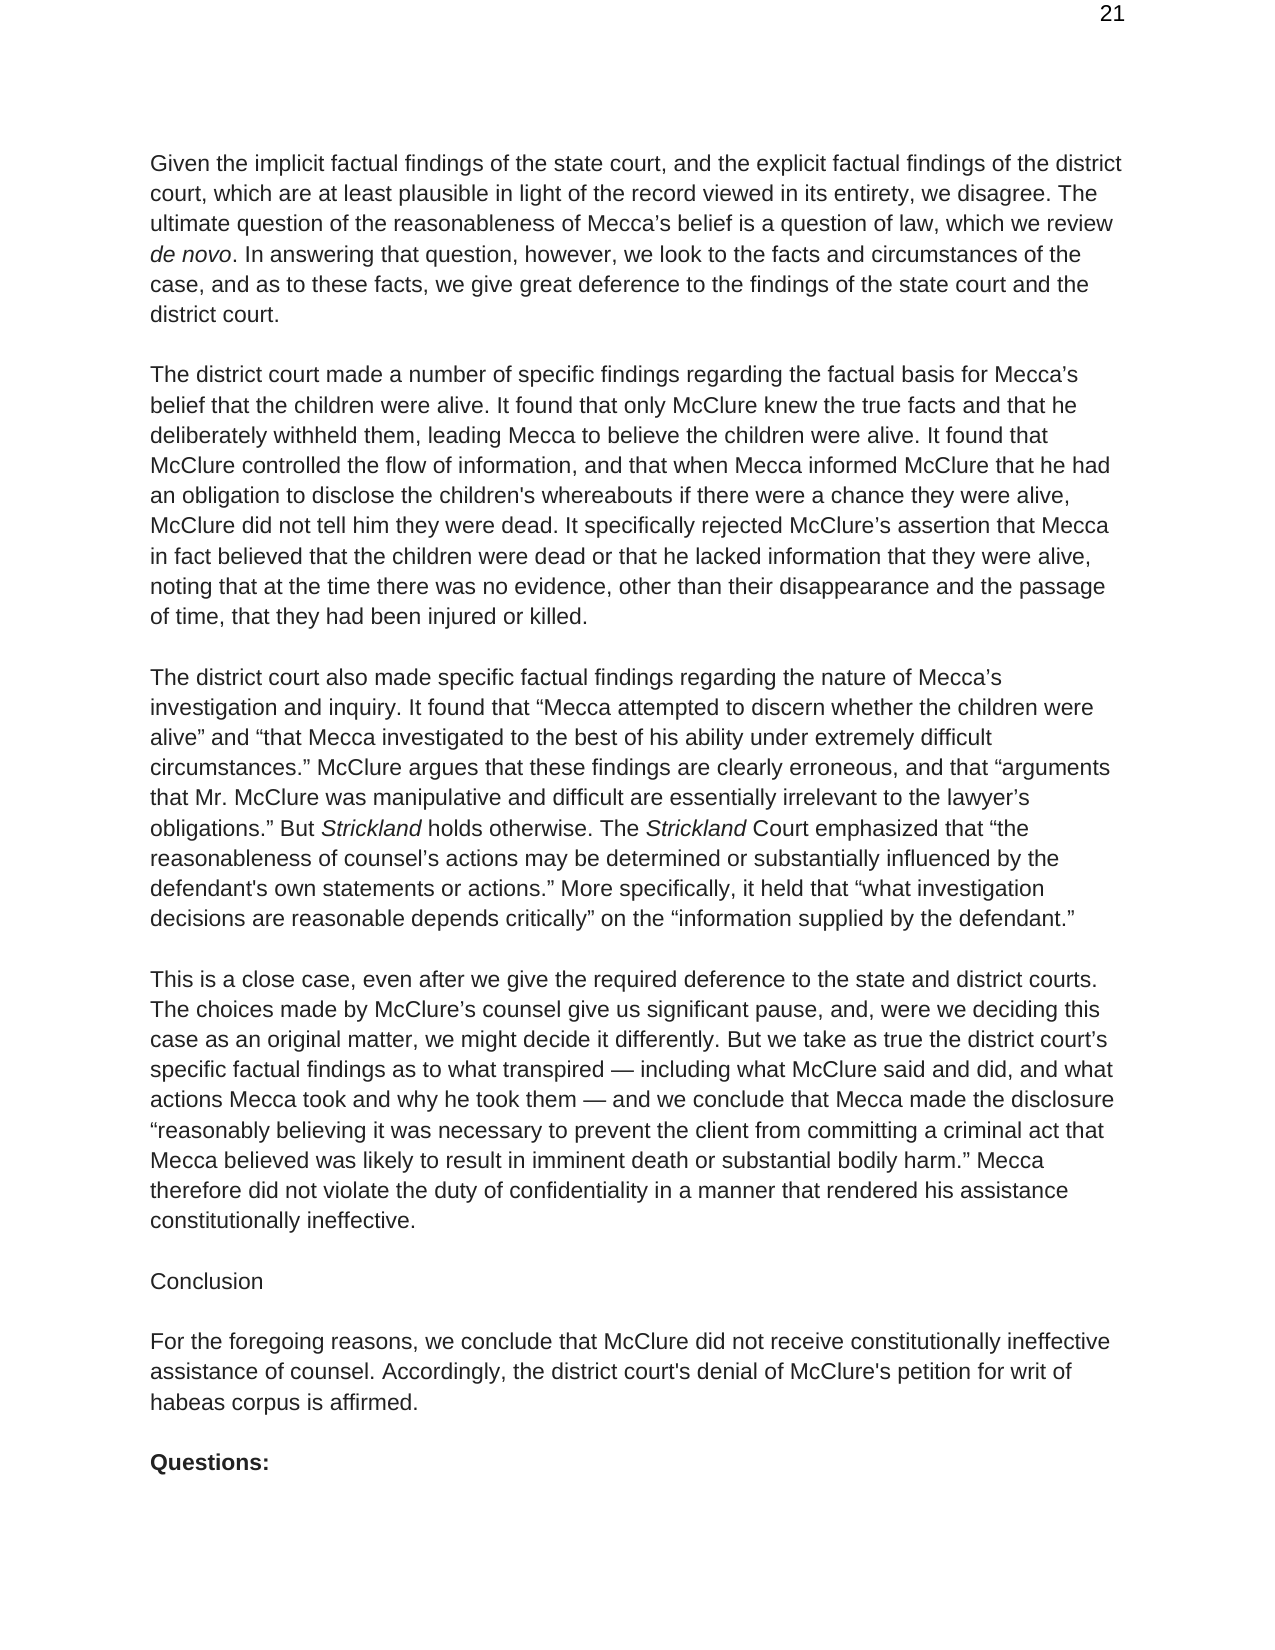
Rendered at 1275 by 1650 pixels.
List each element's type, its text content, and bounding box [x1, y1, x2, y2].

text The district court made a number of specific findings regarding the factual basis for Mecca’s belief that the children were alive. It found that only McClure knew the true facts and that he deliberately withheld them, leading Mecca to believe the children were alive. It found that McClure controlled the flow of information, and that when Mecca informed McClure that he had an obligation to disclose the children's whereabouts if there were a chance they were alive, McClure did not tell him they were dead. It specifically rejected McClure’s assertion that Mecca in fact believed that the children were dead or that he lacked information that they were alive, noting that at the time there was no evidence, other than their disappearance and the passage of time, that they had been injured or killed. [150, 361, 1125, 629]
text The district court also made specific factual findings regarding the nature of Mecca’s investigation and inquiry. It found that “Mecca attempted to discern whether the children were alive” and “that Mecca investigated to the best of his ability under extremely difficult circumstances.” McClure argues that these findings are clearly erroneous, and that “arguments that Mr. McClure was manipulative and difficult are essentially irrelevant to the lawyer’s obligations.” But Strickland holds otherwise. The Strickland Court emphasized that “the reasonableness of counsel’s actions may be determined or substantially influenced by the defendant's own statements or actions.” More specifically, it held that “what investigation decisions are reasonable depends critically” on the “information supplied by the defendant.” [150, 663, 1125, 932]
text Conclusion [150, 1268, 1125, 1294]
text Questions: [150, 1449, 1125, 1475]
text Given the implicit factual findings of the state court, and the explicit factual findings of the district court, which are at least plausible in light of the record viewed in its entirety, we disagree. The ultimate question of the reasonableness of Mecca’s belief is a question of law, which we review de novo. In answering that question, however, we look to the facts and circumstances of the case, and as to these facts, we give great deference to the findings of the state court and the district court. [150, 150, 1125, 327]
text For the foregoing reasons, we conclude that McClure did not receive constitutionally ineffective assistance of counsel. Accordingly, the district court's denial of McClure's petition for writ of habeas corpus is affirmed. [150, 1328, 1125, 1415]
text This is a close case, even after we give the required deference to the state and district courts. The choices made by McClure’s counsel give us significant pause, and, were we deciding this case as an original matter, we might decide it differently. But we take as true the district court’s specific factual findings as to what transpired — including what McClure said and did, and what actions Mecca took and why he took them — and we conclude that Mecca made the disclosure “reasonably believing it was necessary to prevent the client from committing a criminal act that Mecca believed was likely to result in imminent death or substantial bodily harm.” Mecca therefore did not violate the duty of confidentiality in a manner that rendered his assistance constitutionally ineffective. [150, 966, 1125, 1234]
